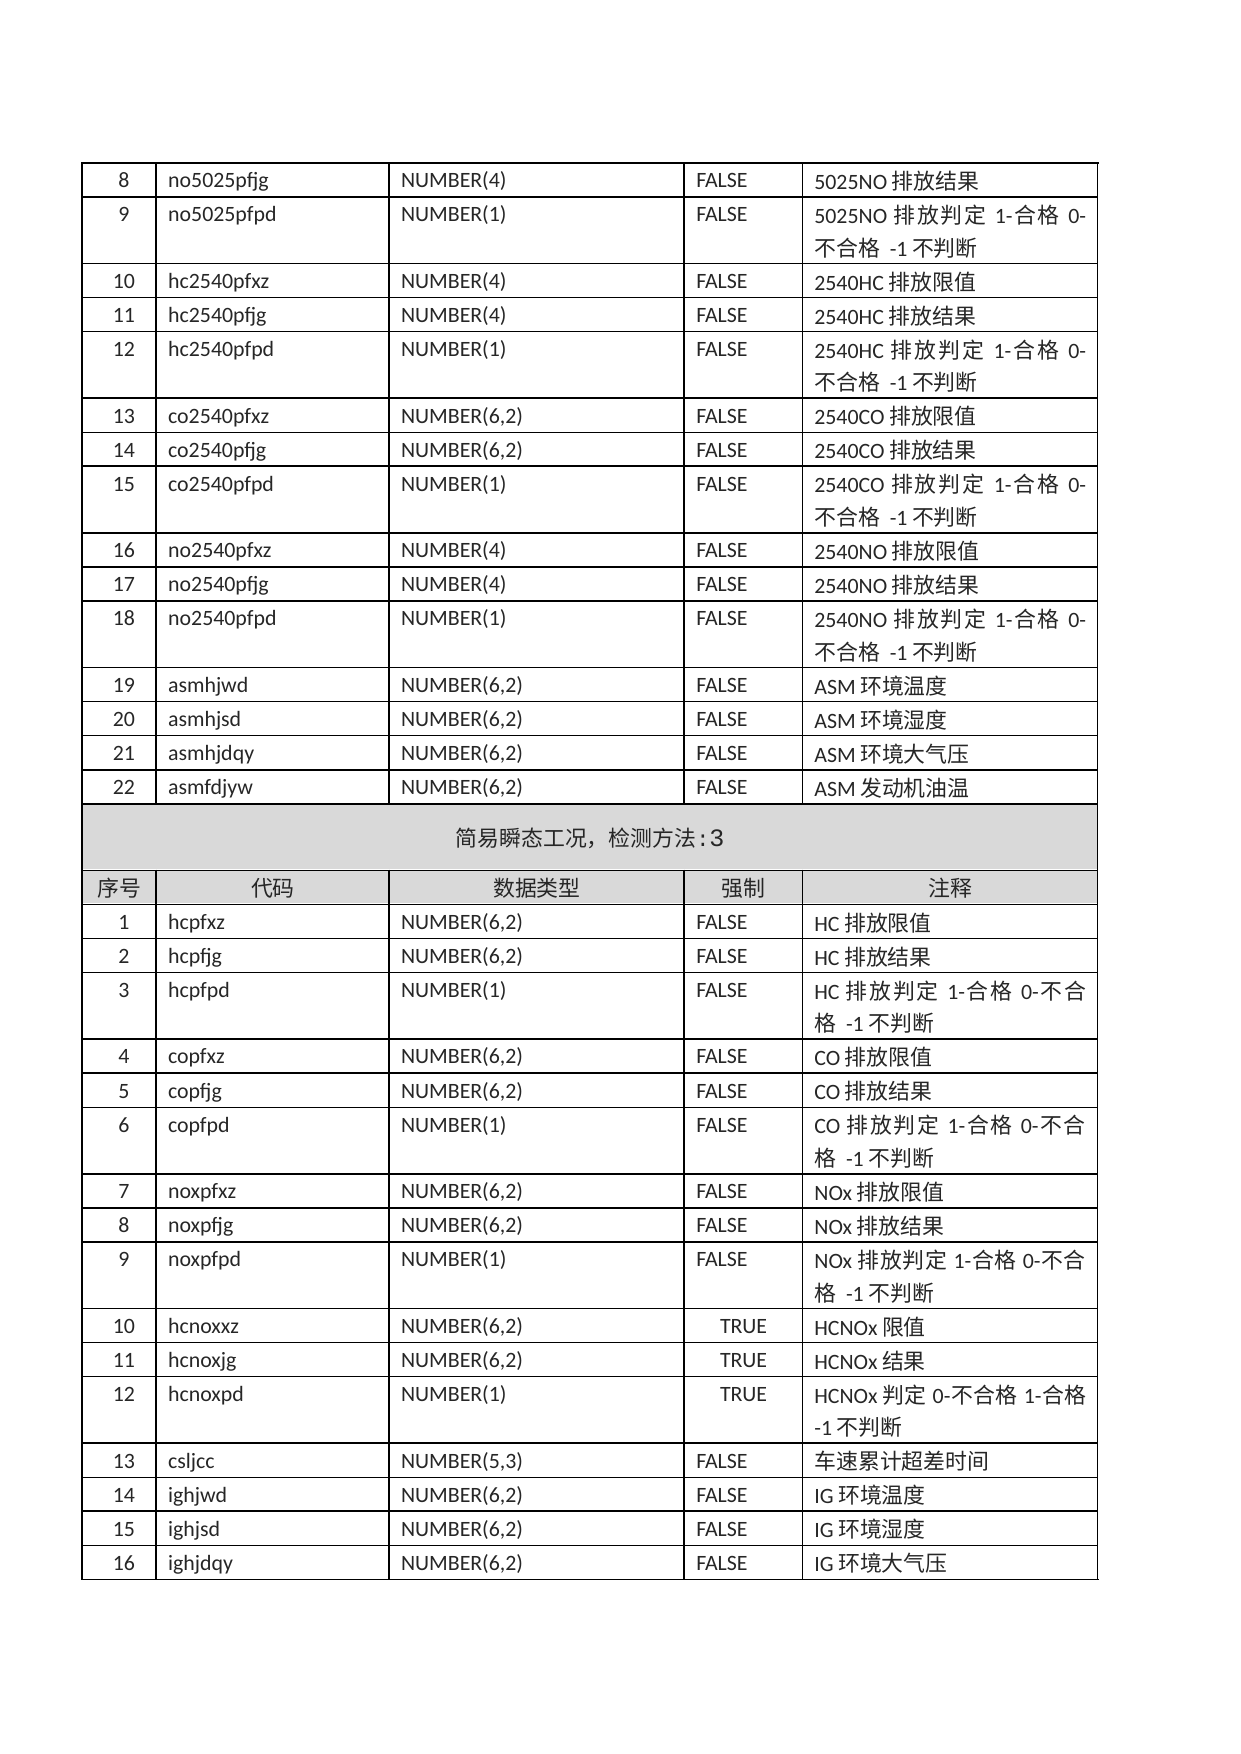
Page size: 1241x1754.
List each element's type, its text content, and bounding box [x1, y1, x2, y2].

table_cell FALSE [685, 1209, 802, 1241]
table_cell noxpfjg [157, 1209, 388, 1241]
table_cell ighjdqy [157, 1546, 388, 1578]
table_cell CO排放结果 [803, 1074, 1097, 1106]
table_cell 简易瞬态工况，检测方法:3 [83, 805, 1097, 869]
table_cell [83, 702, 155, 735]
table_cell NUMBER(6,2) [390, 736, 683, 769]
table_cell 5025NO排放判定 1-合格 0-不合格 -1不判断 [803, 198, 1097, 263]
table_cell FALSE [685, 1040, 802, 1072]
table_cell ASM环境温度 [803, 668, 1097, 701]
table_cell [83, 164, 155, 196]
table_cell FALSE [685, 264, 802, 297]
table_cell NUMBER(1) [390, 467, 683, 532]
table_cell NUMBER(6,2) [390, 1175, 683, 1207]
table_cell asmhjdqy [157, 736, 388, 769]
table_cell [83, 467, 155, 532]
table_cell IG环境大气压 [803, 1546, 1097, 1578]
table_cell [83, 198, 155, 263]
table_cell no2540pfjg [157, 568, 388, 600]
table_cell 车速累计超差时间 [803, 1444, 1097, 1476]
table_cell CO排放判定 1-合格 0-不合格 -1不判断 [803, 1108, 1097, 1173]
table_cell [83, 1512, 155, 1544]
table_cell no5025pfpd [157, 198, 388, 263]
table_cell asmhjwd [157, 668, 388, 701]
table_cell FALSE [685, 1175, 802, 1207]
table_cell [83, 736, 155, 769]
table_cell NUMBER(6,2) [390, 1478, 683, 1510]
table_cell NUMBER(5,3) [390, 1444, 683, 1476]
table_cell FALSE [685, 467, 802, 532]
table_cell FALSE [685, 534, 802, 566]
table_cell TRUE [685, 1377, 802, 1442]
table_cell [83, 433, 155, 465]
table_cell NUMBER(6,2) [390, 1209, 683, 1241]
table_cell NUMBER(6,2) [390, 399, 683, 431]
table_cell [83, 1478, 155, 1510]
table_cell ASM发动机油温 [803, 771, 1097, 803]
table_cell 2540NO排放判定 1-合格 0-不合格 -1不判断 [803, 602, 1097, 667]
table_cell FALSE [685, 771, 802, 803]
table_cell HCNOx判定 0-不合格 1-合格 -1不判断 [803, 1377, 1097, 1442]
table_cell 数据类型 [390, 871, 683, 903]
table_cell [83, 1108, 155, 1173]
table_cell [83, 1444, 155, 1476]
table_cell TRUE [685, 1309, 802, 1342]
table_cell 2540CO排放结果 [803, 433, 1097, 465]
table_cell NUMBER(1) [390, 1108, 683, 1173]
table_cell no5025pfjg [157, 164, 388, 196]
table_cell [83, 973, 155, 1038]
table_cell FALSE [685, 298, 802, 331]
table_cell FALSE [685, 1512, 802, 1544]
table_cell copfjg [157, 1074, 388, 1106]
table_cell [83, 1377, 155, 1442]
table_cell FALSE [685, 1074, 802, 1106]
table_cell HC排放限值 [803, 905, 1097, 938]
table_cell FALSE [685, 164, 802, 196]
table_cell NUMBER(6,2) [390, 1074, 683, 1106]
table_cell NUMBER(1) [390, 973, 683, 1038]
table_cell HC排放判定 1-合格 0-不合格 -1不判断 [803, 973, 1097, 1038]
table_cell asmhjsd [157, 702, 388, 735]
table_cell FALSE [685, 1108, 802, 1173]
table_cell NUMBER(1) [390, 1243, 683, 1308]
table_cell 2540HC排放判定 1-合格 0-不合格 -1不判断 [803, 332, 1097, 397]
table_cell [83, 1243, 155, 1308]
table_cell FALSE [685, 332, 802, 397]
table_cell FALSE [685, 939, 802, 972]
table_cell NUMBER(1) [390, 332, 683, 397]
table_cell copfxz [157, 1040, 388, 1072]
table_cell [83, 534, 155, 566]
table_cell ASM环境大气压 [803, 736, 1097, 769]
table_cell FALSE [685, 1243, 802, 1308]
table_cell hc2540pfxz [157, 264, 388, 297]
table_cell 2540NO排放结果 [803, 568, 1097, 600]
table_cell FALSE [685, 702, 802, 735]
table_cell FALSE [685, 433, 802, 465]
table_cell NUMBER(4) [390, 264, 683, 297]
table_cell no2540pfxz [157, 534, 388, 566]
table_cell NUMBER(4) [390, 298, 683, 331]
table_cell FALSE [685, 602, 802, 667]
table_cell TRUE [685, 1343, 802, 1376]
table_cell [83, 1209, 155, 1241]
table_cell hcpfpd [157, 973, 388, 1038]
table_cell [83, 1546, 155, 1578]
table_cell [83, 332, 155, 397]
table_cell NOx排放结果 [803, 1209, 1097, 1241]
table_cell [83, 1074, 155, 1106]
table_cell ASM环境湿度 [803, 702, 1097, 735]
table_cell hc2540pfjg [157, 298, 388, 331]
table_cell [83, 1175, 155, 1207]
table_cell NUMBER(6,2) [390, 1343, 683, 1376]
table_cell hcnoxxz [157, 1309, 388, 1342]
table_cell 注释 [803, 871, 1097, 903]
table_cell NUMBER(6,2) [390, 939, 683, 972]
table_cell no2540pfpd [157, 602, 388, 667]
table_cell FALSE [685, 399, 802, 431]
table_cell NUMBER(1) [390, 602, 683, 667]
table_cell CO排放限值 [803, 1040, 1097, 1072]
table_cell NUMBER(4) [390, 568, 683, 600]
table_cell [83, 668, 155, 701]
table_cell [83, 602, 155, 667]
table_cell hcpfxz [157, 905, 388, 938]
table_cell ighjsd [157, 1512, 388, 1544]
table_cell ighjwd [157, 1478, 388, 1510]
table_cell NUMBER(1) [390, 198, 683, 263]
table_cell [83, 1309, 155, 1342]
table_cell HCNOx结果 [803, 1343, 1097, 1376]
table_cell csljcc [157, 1444, 388, 1476]
table_cell [83, 771, 155, 803]
table_cell [83, 298, 155, 331]
table_cell NUMBER(1) [390, 1377, 683, 1442]
table_cell FALSE [685, 568, 802, 600]
table_cell HC排放结果 [803, 939, 1097, 972]
table_cell 2540CO排放判定 1-合格 0-不合格 -1不判断 [803, 467, 1097, 532]
table_cell 代码 [157, 871, 388, 903]
table_cell IG环境温度 [803, 1478, 1097, 1510]
table_cell 2540HC排放结果 [803, 298, 1097, 331]
table_cell hcnoxpd [157, 1377, 388, 1442]
table_cell NUMBER(4) [390, 164, 683, 196]
table_cell 序号 [83, 871, 155, 903]
table_cell [83, 1343, 155, 1376]
table_cell hcpfjg [157, 939, 388, 972]
table_cell 5025NO排放结果 [803, 164, 1097, 196]
table_cell [83, 939, 155, 972]
table_cell 强制 [685, 871, 802, 903]
table_cell 2540CO排放限值 [803, 399, 1097, 431]
table_cell NOx排放限值 [803, 1175, 1097, 1207]
table_cell NUMBER(6,2) [390, 1040, 683, 1072]
table_cell noxpfpd [157, 1243, 388, 1308]
table_cell IG环境湿度 [803, 1512, 1097, 1544]
table_cell NUMBER(6,2) [390, 905, 683, 938]
table_cell NUMBER(6,2) [390, 702, 683, 735]
table_cell NUMBER(6,2) [390, 1546, 683, 1578]
table_cell FALSE [685, 1444, 802, 1476]
table_cell [83, 264, 155, 297]
table_cell HCNOx限值 [803, 1309, 1097, 1342]
table_cell co2540pfjg [157, 433, 388, 465]
table_cell NUMBER(6,2) [390, 433, 683, 465]
table_cell hc2540pfpd [157, 332, 388, 397]
table_cell NUMBER(6,2) [390, 668, 683, 701]
table_cell noxpfxz [157, 1175, 388, 1207]
table_cell hcnoxjg [157, 1343, 388, 1376]
table_cell [83, 568, 155, 600]
table_cell [83, 905, 155, 938]
table_cell [83, 1040, 155, 1072]
table_cell FALSE [685, 905, 802, 938]
table_cell 2540NO排放限值 [803, 534, 1097, 566]
table_cell NOx排放判定 1-合格 0-不合格 -1不判断 [803, 1243, 1097, 1308]
table_cell FALSE [685, 1546, 802, 1578]
table_cell FALSE [685, 668, 802, 701]
table_cell asmfdjyw [157, 771, 388, 803]
table_cell FALSE [685, 736, 802, 769]
table_cell FALSE [685, 1478, 802, 1510]
table_cell copfpd [157, 1108, 388, 1173]
table_cell 2540HC排放限值 [803, 264, 1097, 297]
table_cell NUMBER(6,2) [390, 1309, 683, 1342]
table_cell NUMBER(6,2) [390, 1512, 683, 1544]
table_cell [83, 399, 155, 431]
table_cell co2540pfxz [157, 399, 388, 431]
table_cell NUMBER(6,2) [390, 771, 683, 803]
table_cell FALSE [685, 198, 802, 263]
table_cell co2540pfpd [157, 467, 388, 532]
table_cell FALSE [685, 973, 802, 1038]
table_cell NUMBER(4) [390, 534, 683, 566]
